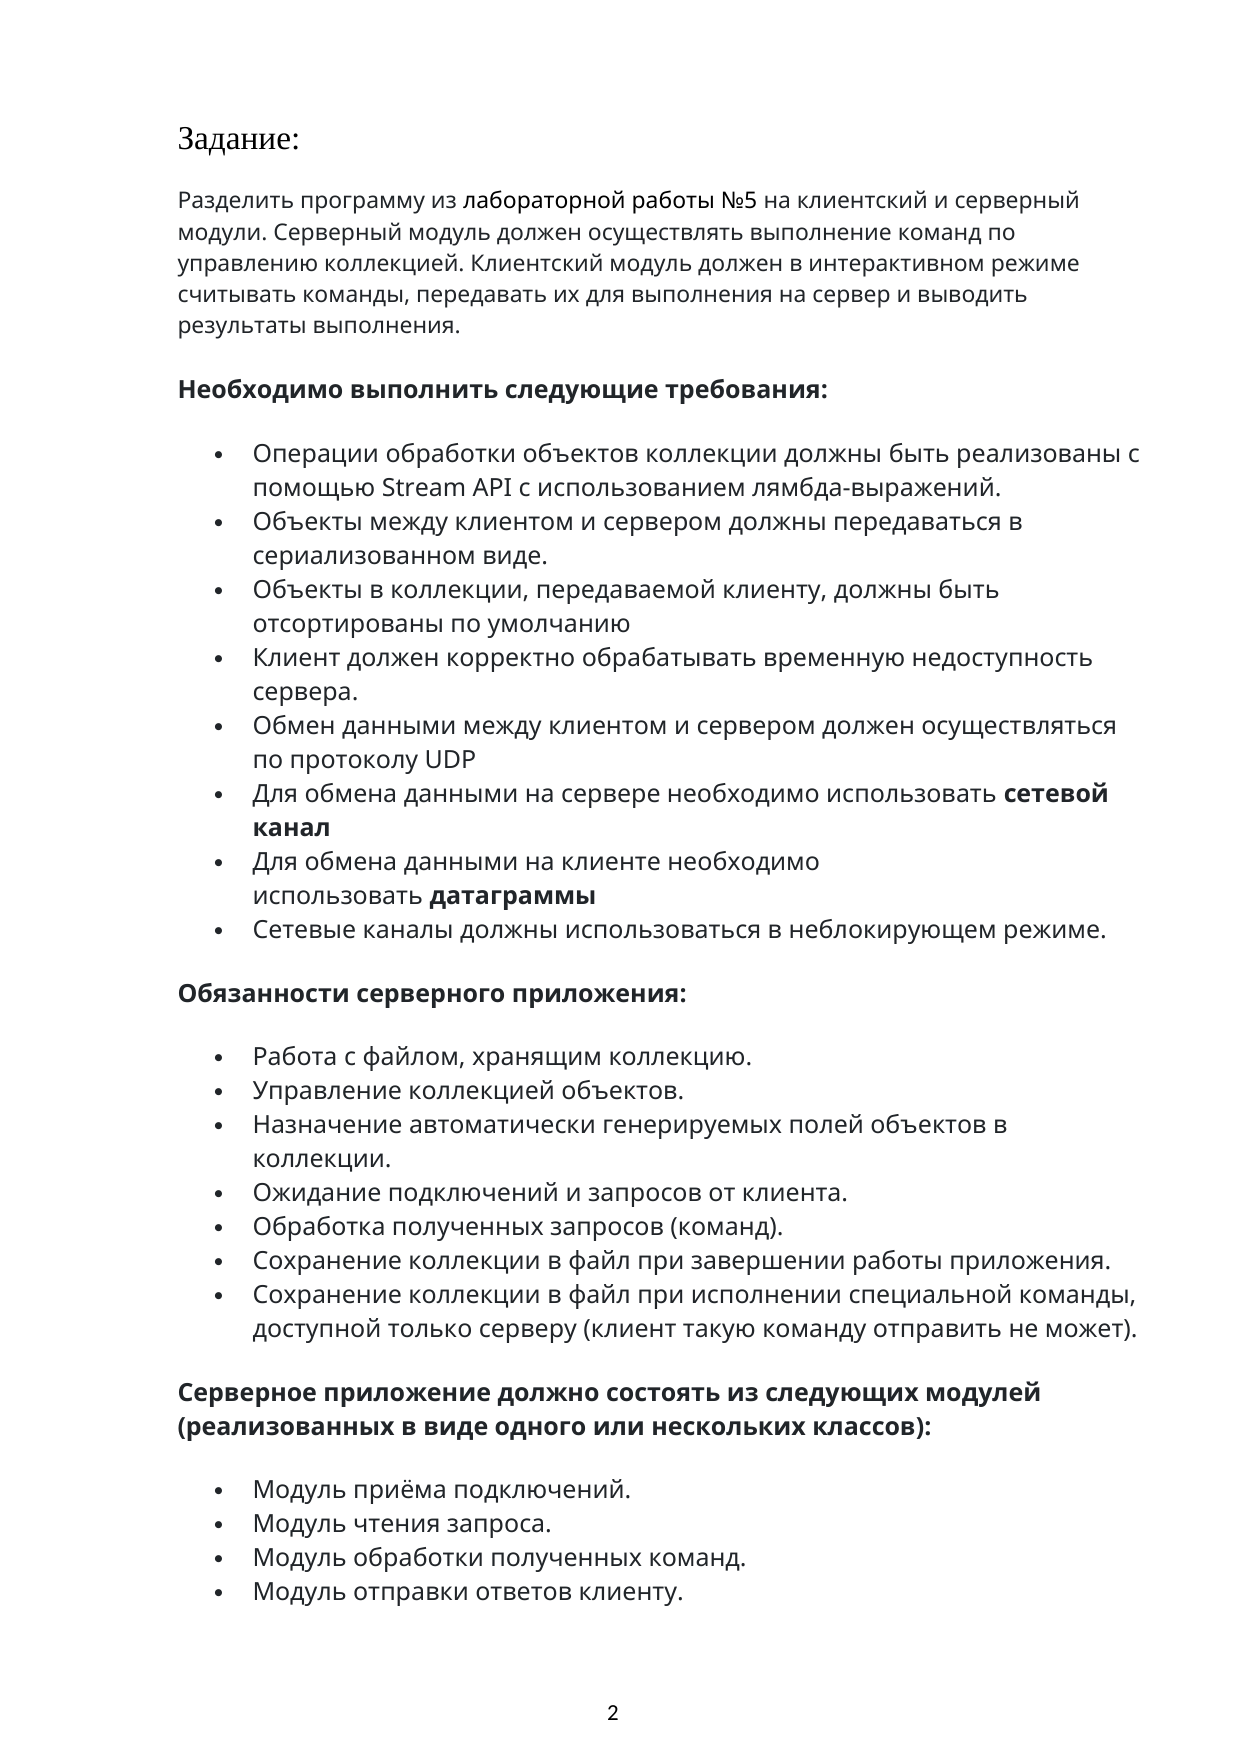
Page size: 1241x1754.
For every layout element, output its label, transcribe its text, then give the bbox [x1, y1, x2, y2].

text Задание: [177, 118, 1152, 156]
list Модуль чтения запроса. [215, 1506, 1152, 1540]
text Обязанности серверного приложения: [177, 975, 1152, 1009]
list Ожидание подключений и запросов от клиента. [215, 1175, 1152, 1209]
list Обработка полученных запросов (команд). [215, 1209, 1152, 1243]
list Для обмена данными на клиенте необходимо использовать датаграммы [215, 844, 1152, 912]
list Назначение автоматически генерируемых полей объектов в коллекции. [215, 1107, 1152, 1175]
list Работа с файлом, хранящим коллекцию. [215, 1038, 1152, 1073]
list Операции обработки объектов коллекции должны быть реализованы с помощью Stream API с использованием лямбда-выражений. [215, 435, 1152, 503]
list Модуль приёма подключений. [215, 1472, 1152, 1506]
text Серверное приложение должно состоять из следующих модулей (реализованных в виде одного или нескольких классов): [932, 1374, 1152, 1442]
list Сетевые каналы должны использоваться в неблокирующем режиме. [215, 912, 1152, 946]
list Объекты в коллекции, передаваемой клиенту, должны быть отсортированы по умолчанию [215, 571, 1152, 639]
text Разделить программу из лабораторной работы №5 на клиентский и серверный модули. Серверный модуль должен осуществлять выполнение команд по управлению коллекцией. Клиентский модуль должен в интерактивном режиме считывать команды, передавать их для выполнения на сервер и выводить результаты выполнения. [177, 184, 1152, 341]
list Объекты между клиентом и сервером должны передаваться в сериализованном виде. [215, 503, 1152, 571]
list Сохранение коллекции в файл при завершении работы приложения. [215, 1243, 1152, 1277]
list Сохранение коллекции в файл при исполнении специальной команды, доступной только серверу (клиент такую команду отправить не может). [215, 1277, 1152, 1345]
list Обмен данными между клиентом и сервером должен осуществляться по протоколу UDP [215, 708, 1152, 776]
list Модуль обработки полученных команд. [215, 1540, 1152, 1574]
list Модуль отправки ответов клиенту. [215, 1574, 1152, 1608]
list Клиент должен корректно обрабатывать временную недоступность сервера. [215, 639, 1152, 708]
list Для обмена данными на сервере необходимо использовать сетевой канал [215, 776, 1152, 844]
text Необходимо выполнить следующие требования: [177, 372, 1152, 406]
list Управление коллекцией объектов. [215, 1073, 1152, 1107]
